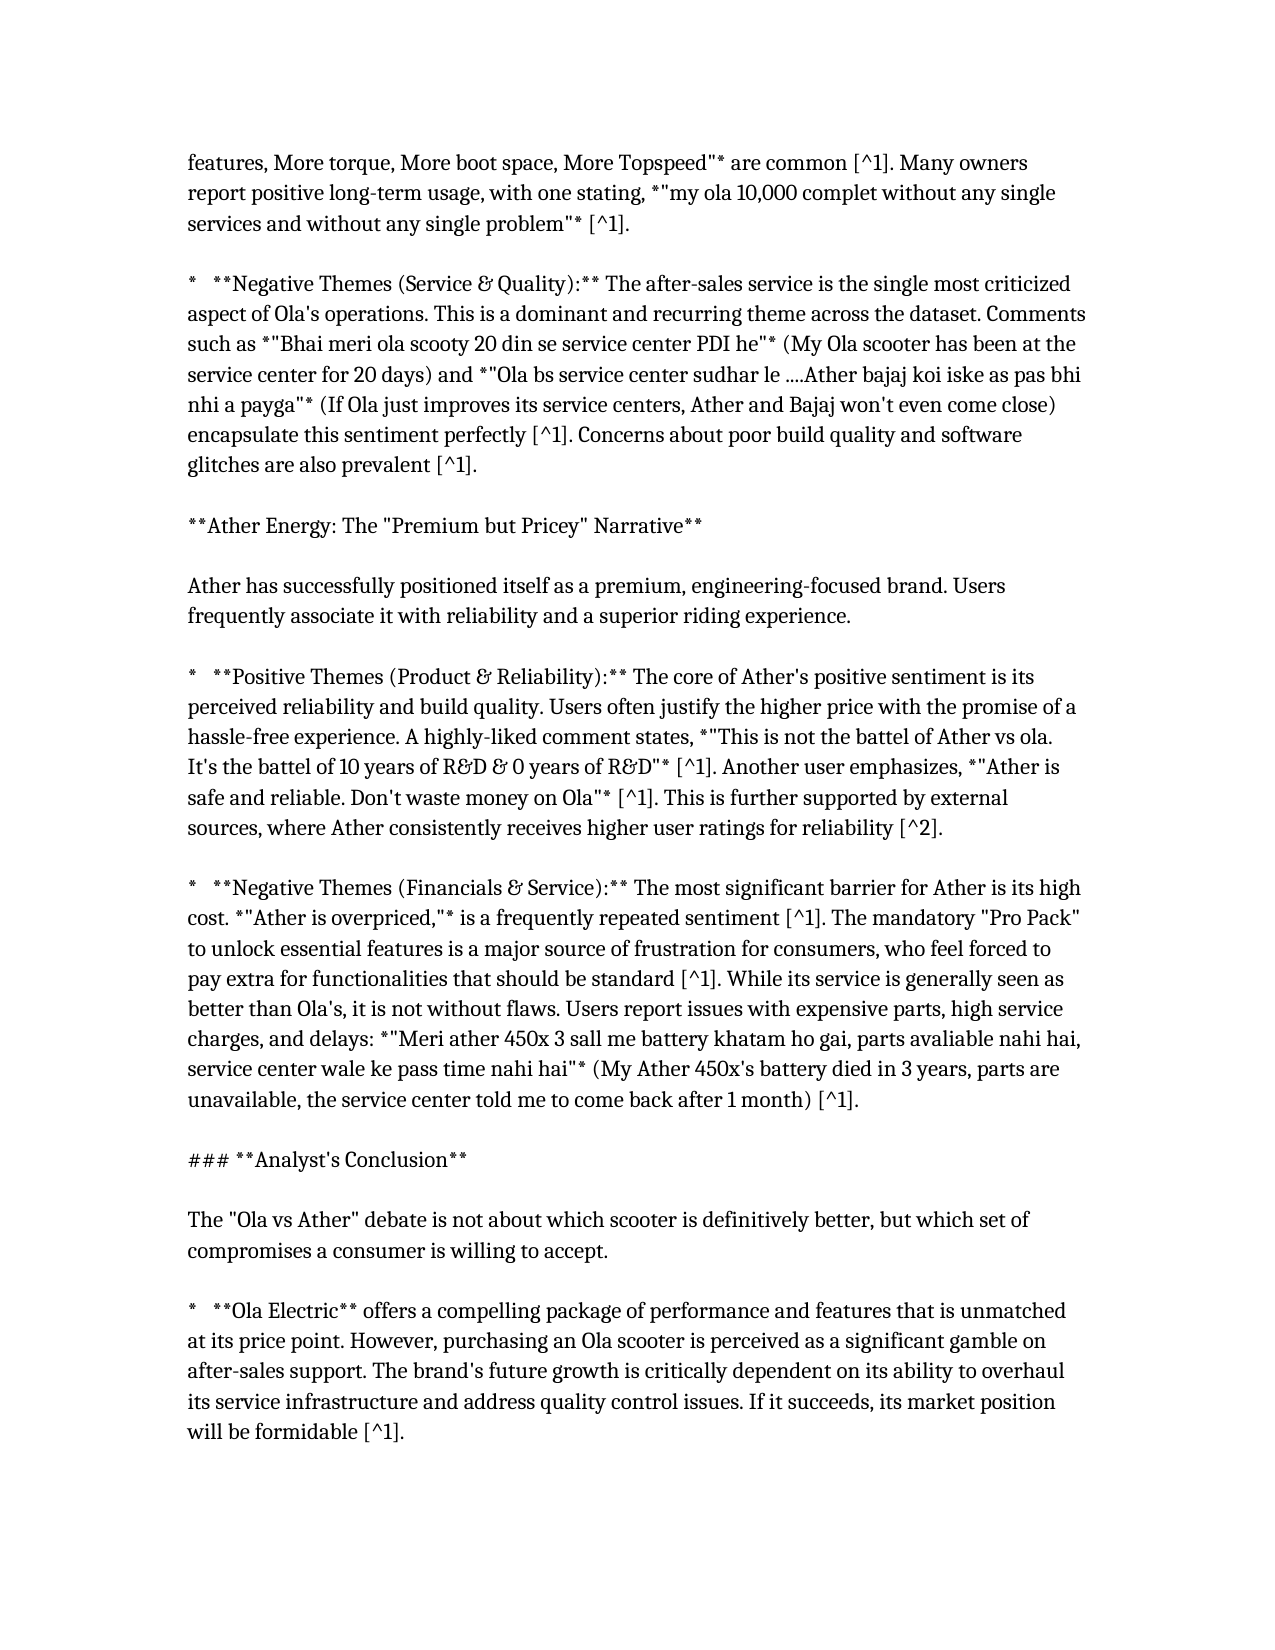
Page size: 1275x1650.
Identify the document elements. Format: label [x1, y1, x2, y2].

text [187, 150, 1087, 1475]
